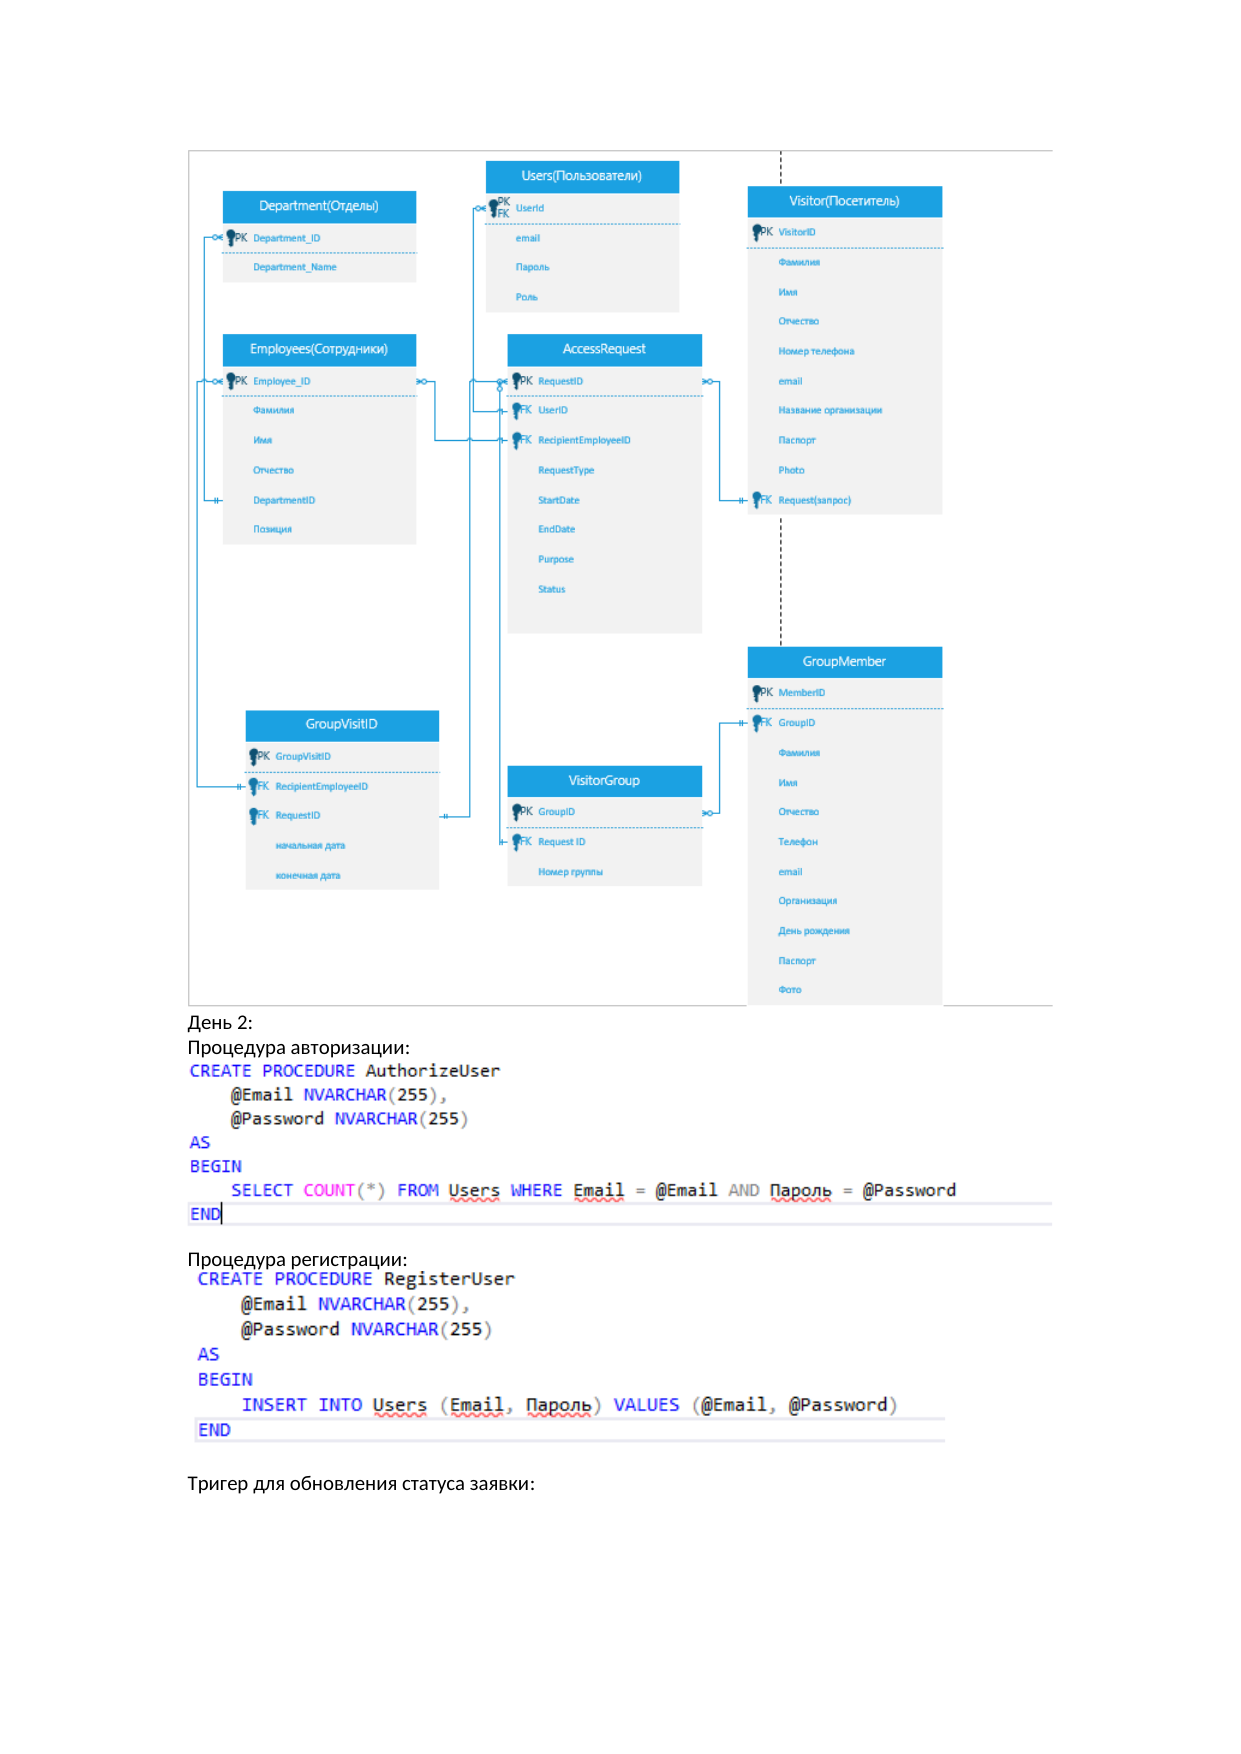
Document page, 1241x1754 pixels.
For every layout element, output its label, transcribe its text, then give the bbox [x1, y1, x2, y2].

picture [187, 1271, 946, 1471]
picture [187, 1060, 1053, 1247]
text Процедура регистрации: [187, 1247, 1053, 1272]
text Тригер для обновления статуса заявки: [187, 1470, 1053, 1496]
text День 2: [187, 1010, 1053, 1034]
text Процедура авторизации: [187, 1034, 1053, 1060]
picture [187, 150, 1053, 1010]
